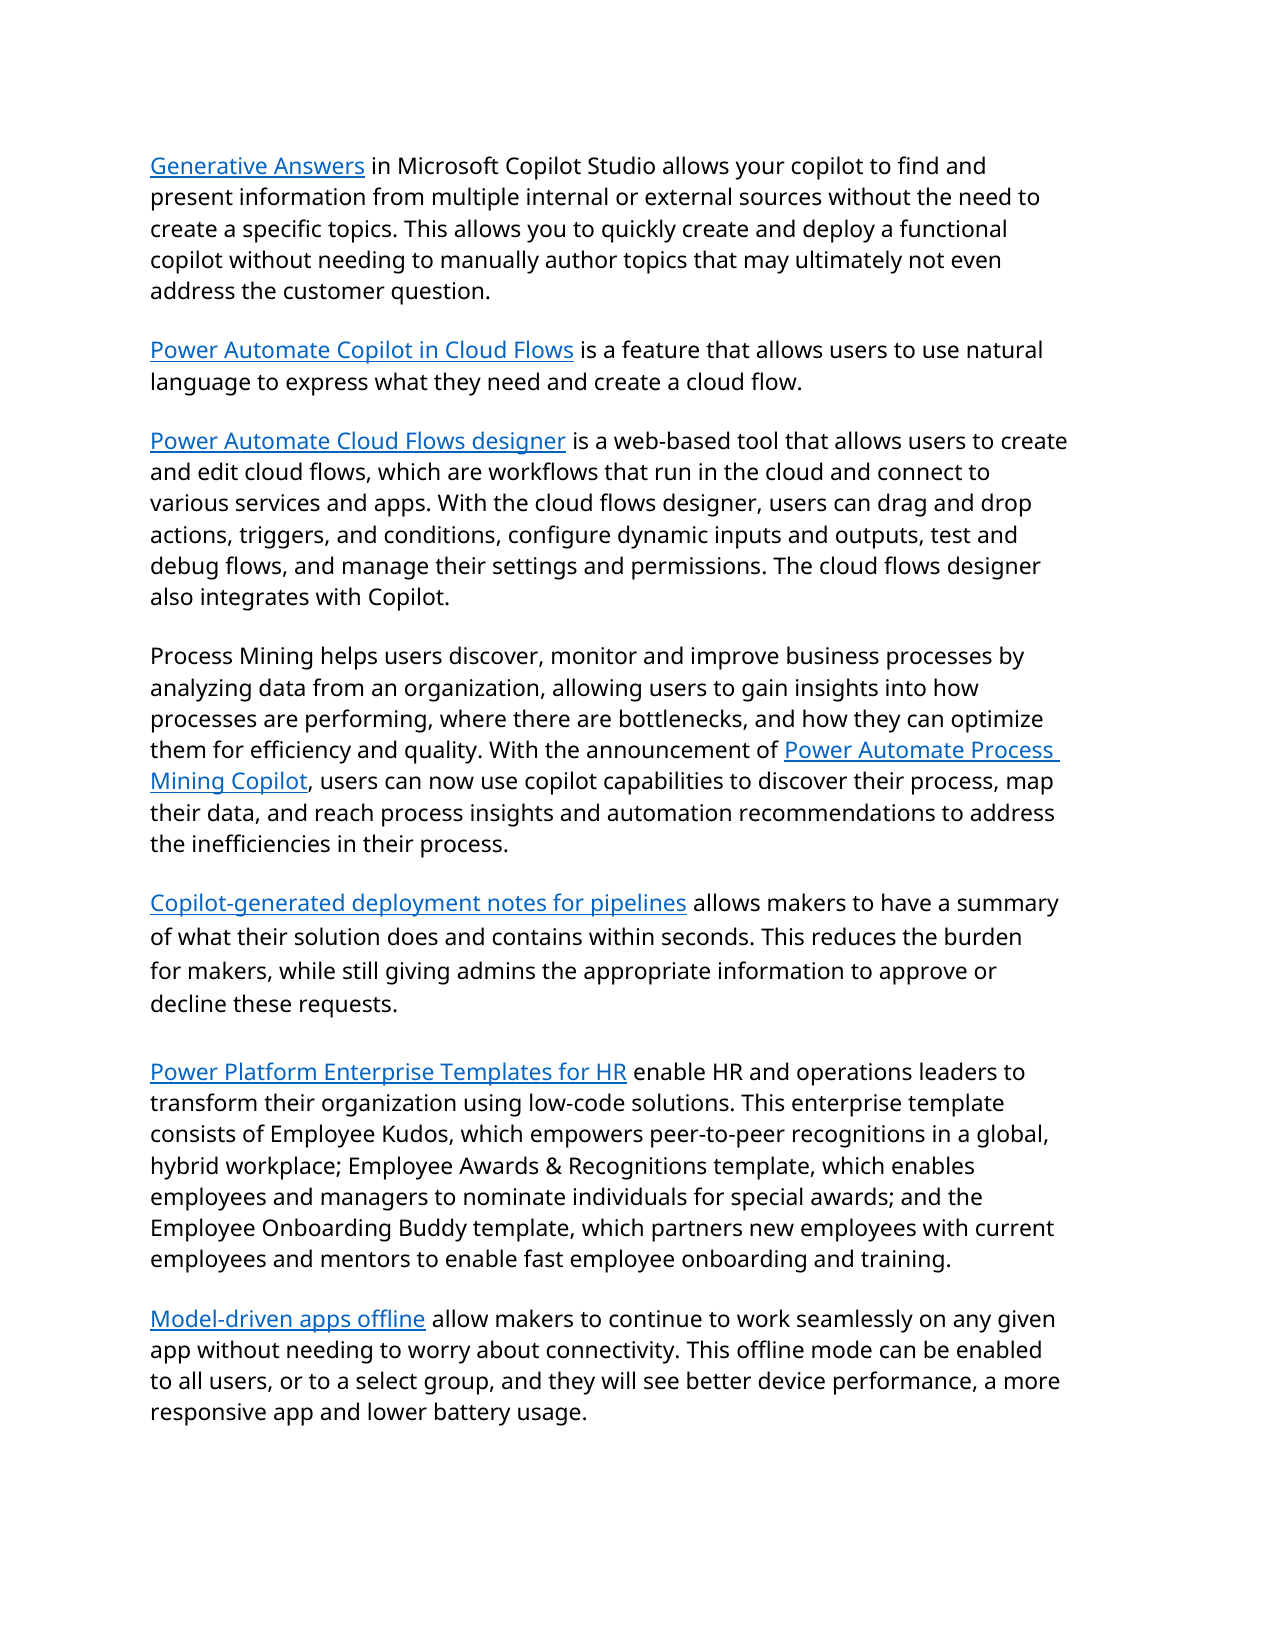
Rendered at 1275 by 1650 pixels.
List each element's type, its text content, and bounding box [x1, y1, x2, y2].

text Power Automate Copilot in Cloud Flows is a feature that allows users to use natural language to express what they need and create a cloud flow. [150, 334, 1069, 397]
text Process Mining helps users discover, monitor and improve business processes by analyzing data from an organization, allowing users to gain insights into how processes are performing, where there are bottlenecks, and how they can optimize them for efficiency and quality. With the announcement of Power Automate Process Mining Copilot, users can now use copilot capabilities to discover their process, map their data, and reach process insights and automation recommendations to address the inefficiencies in their process. [150, 640, 1069, 859]
text Power Platform Enterprise Templates for HR enable HR and operations leaders to transform their organization using low-code solutions. This enterprise template consists of Employee Kudos, which empowers peer-to-peer recognitions in a global, hybrid workplace; Employee Awards & Recognitions template, which enables employees and managers to nominate individuals for special awards; and the Employee Onboarding Buddy template, which partners new employees with current employees and mentors to enable fast employee onboarding and training. [150, 1056, 1069, 1274]
text Model-driven apps offline allow makers to continue to work seamlessly on any given app without needing to worry about connectivity. This offline mode can be enabled to all users, or to a select group, and they will see better device performance, a more responsive app and lower battery usage. [150, 1303, 1069, 1428]
text Power Automate Cloud Flows designer is a web-based tool that allows users to create and edit cloud flows, which are workflows that run in the cloud and connect to various services and apps. With the cloud flows designer, users can drag and drop actions, triggers, and conditions, configure dynamic inputs and outputs, test and debug flows, and manage their settings and permissions. The cloud flows designer also integrates with Copilot. [150, 425, 1069, 612]
text Copilot-generated deployment notes for pipelines allows makers to have a summary of what their solution does and contains within seconds. This reduces the burden for makers, while still giving admins the appropriate information to approve or decline these requests. [150, 887, 1059, 1019]
text Generative Answers in Microsoft Copilot Studio allows your copilot to find and present information from multiple internal or external sources without the need to create a specific topics. This allows you to quickly create and deploy a functional copilot without needing to manually author topics that may ultimately not even address the customer question. [150, 150, 1059, 306]
